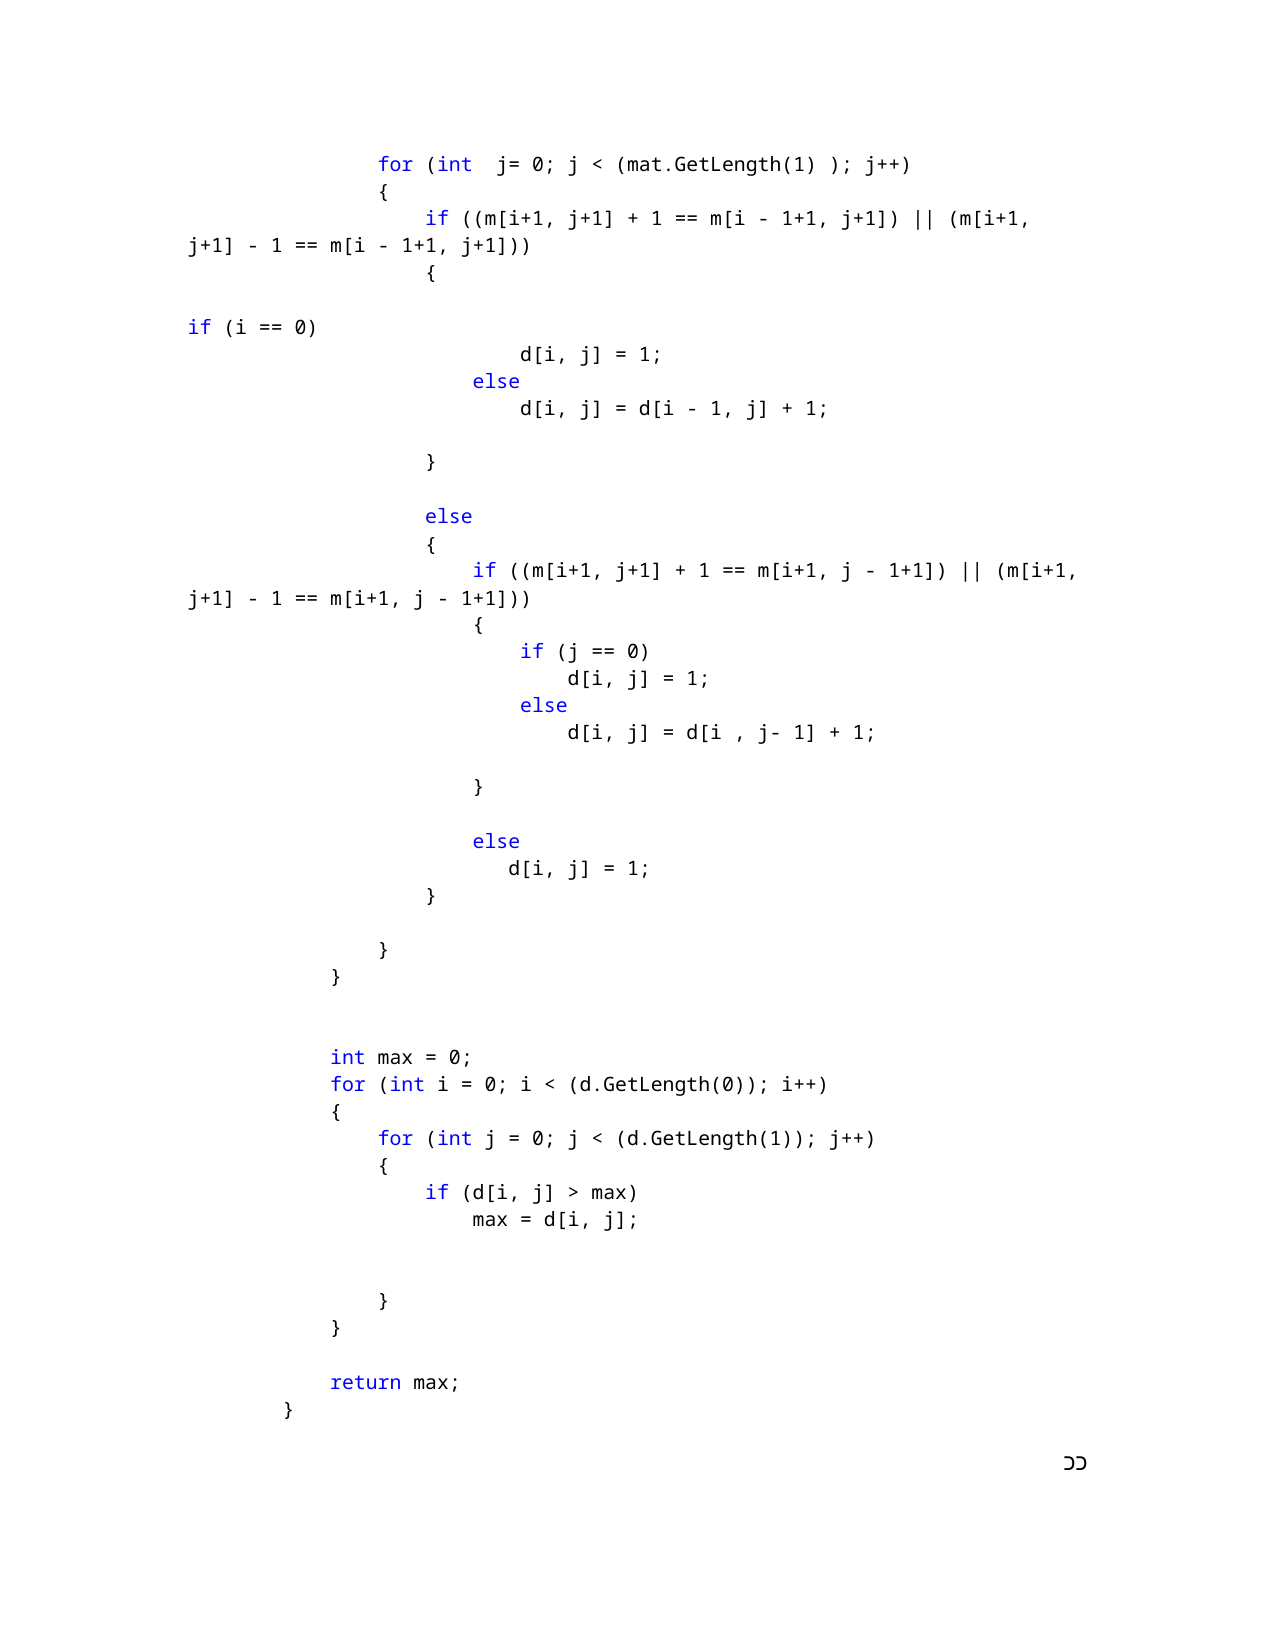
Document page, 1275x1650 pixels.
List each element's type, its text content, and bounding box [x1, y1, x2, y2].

text } [187, 1395, 1087, 1422]
text { [187, 177, 1087, 204]
text d[i, j] = d[i , j- 1] + 1; [187, 719, 1087, 746]
text d[i, j] = d[i - 1, j] + 1; [187, 394, 1087, 421]
text if (d[i, j] > max) [187, 1178, 1087, 1205]
text if (j == 0) [187, 638, 1087, 665]
text } [187, 882, 1087, 908]
text for (int j= 0; j < (mat.GetLength(1) ); j++) [187, 150, 1087, 177]
text } [187, 936, 1087, 962]
text d[i, j] = 1; [187, 854, 1087, 882]
text for (int j = 0; j < (d.GetLength(1)); j++) [187, 1124, 1087, 1151]
text } [187, 1286, 1087, 1313]
text else [187, 367, 1087, 394]
text { [187, 258, 1087, 285]
text } [187, 773, 1087, 799]
text else [187, 828, 1087, 854]
text } [187, 448, 1087, 475]
text { [187, 1151, 1087, 1178]
text ככ [187, 1449, 1087, 1476]
text if ((m[i+1, j+1] + 1 == m[i - 1+1, j+1]) || (m[i+1, j+1] - 1 == m[i - 1+1, j+1])) [187, 204, 1087, 258]
text int max = 0; [187, 1043, 1087, 1070]
text if ((m[i+1, j+1] + 1 == m[i+1, j - 1+1]) || (m[i+1, j+1] - 1 == m[i+1, j - 1+1])) [187, 557, 1087, 611]
text d[i, j] = 1; [187, 340, 1087, 367]
text } [187, 1313, 1087, 1340]
text max = d[i, j]; [187, 1205, 1087, 1232]
text if (i == 0) [187, 313, 1087, 340]
text { [187, 530, 1087, 557]
text { [187, 611, 1087, 638]
text { [187, 1097, 1087, 1124]
text } [187, 962, 1087, 989]
text else [187, 692, 1087, 719]
text else [187, 503, 1087, 530]
text for (int i = 0; i < (d.GetLength(0)); i++) [187, 1070, 1087, 1097]
text return max; [187, 1368, 1087, 1395]
text d[i, j] = 1; [187, 665, 1087, 692]
